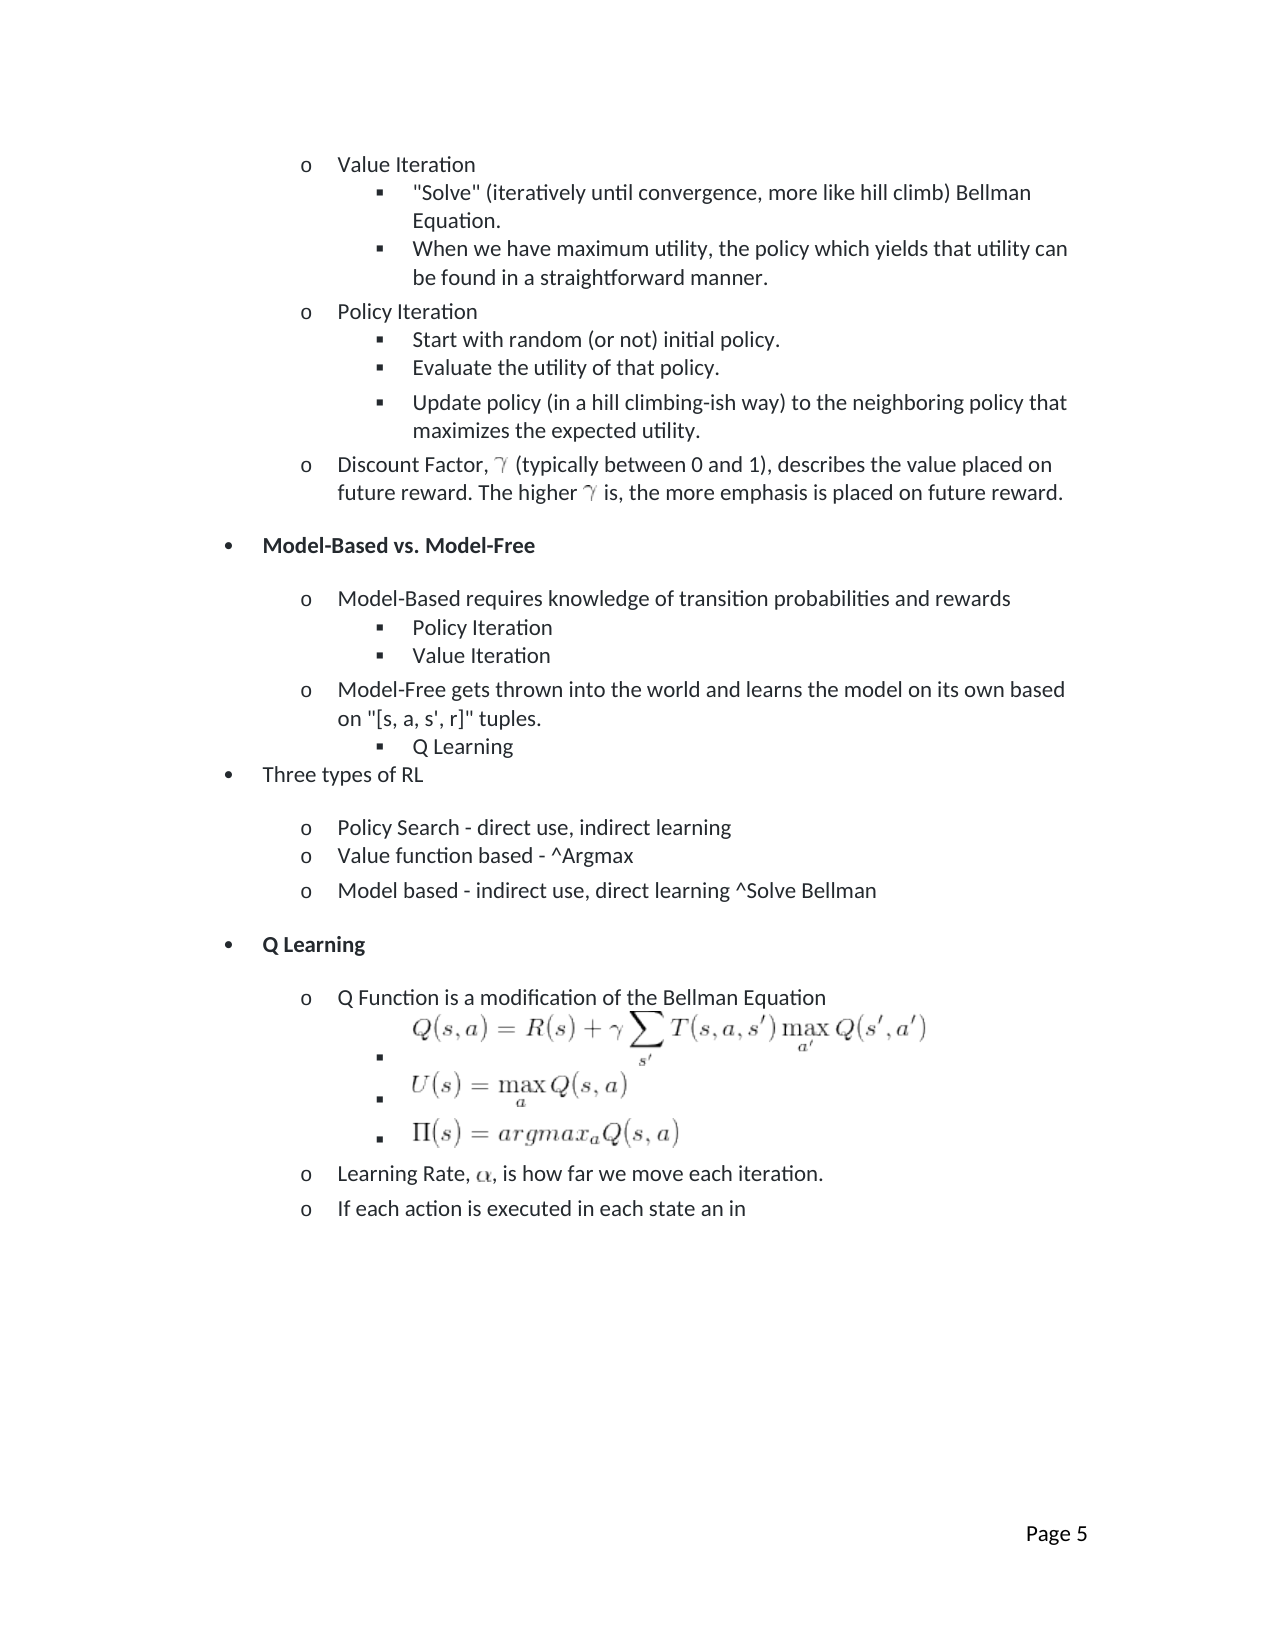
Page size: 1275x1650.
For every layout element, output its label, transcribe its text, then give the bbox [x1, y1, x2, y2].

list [300, 1194, 1087, 1223]
picture [494, 457, 510, 473]
list When we have maximum utility, the policy which yields that utility can be found in a straightforward manner. [375, 234, 1087, 291]
list Evaluate the utility of that policy. [375, 353, 1087, 381]
list Value Iteration [375, 641, 1087, 669]
list Learning Rate, , is how far we move each iteration. [300, 1159, 1087, 1188]
list Start with random (or not) initial policy. [375, 325, 1087, 353]
list Model based - indirect use, direct learning ^Solve Bellman [300, 876, 1087, 905]
picture [412, 1071, 627, 1107]
picture [412, 1011, 926, 1066]
list Value function based - ^Argmax [300, 842, 1087, 870]
list Model-Based requires knowledge of transition probabilities and rewards [300, 584, 1087, 613]
picture [476, 1171, 492, 1182]
list Update policy (in a hill climbing-ish way) to the neighboring policy that maximizes the expected utility. [375, 388, 1087, 444]
list Model-Free gets thrown into the world and learns the model on its own based on "[s, a, s', r]" tuples. [300, 675, 1087, 732]
list Q Learning [375, 732, 1087, 760]
picture [583, 485, 599, 501]
list Three types of RL [225, 760, 1087, 788]
list Q Learning [225, 930, 1087, 958]
list "Solve" (iteratively until convergence, more like hill climb) Bellman Equation. [375, 178, 1087, 234]
picture [412, 1118, 679, 1148]
list Policy Iteration [300, 297, 1087, 325]
list Policy Search - direct use, indirect learning [300, 813, 1087, 842]
list Value Iteration [300, 150, 1087, 178]
list Q Function is a modification of the Bellman Equation [300, 983, 1087, 1011]
list Model-Based vs. Model-Free [225, 532, 1087, 559]
list Discount Factor, (typically between 0 and 1), describes the value placed on future reward. The higher is, the more emphasis is placed on future reward. [300, 450, 1087, 507]
list Policy Iteration [375, 613, 1087, 641]
